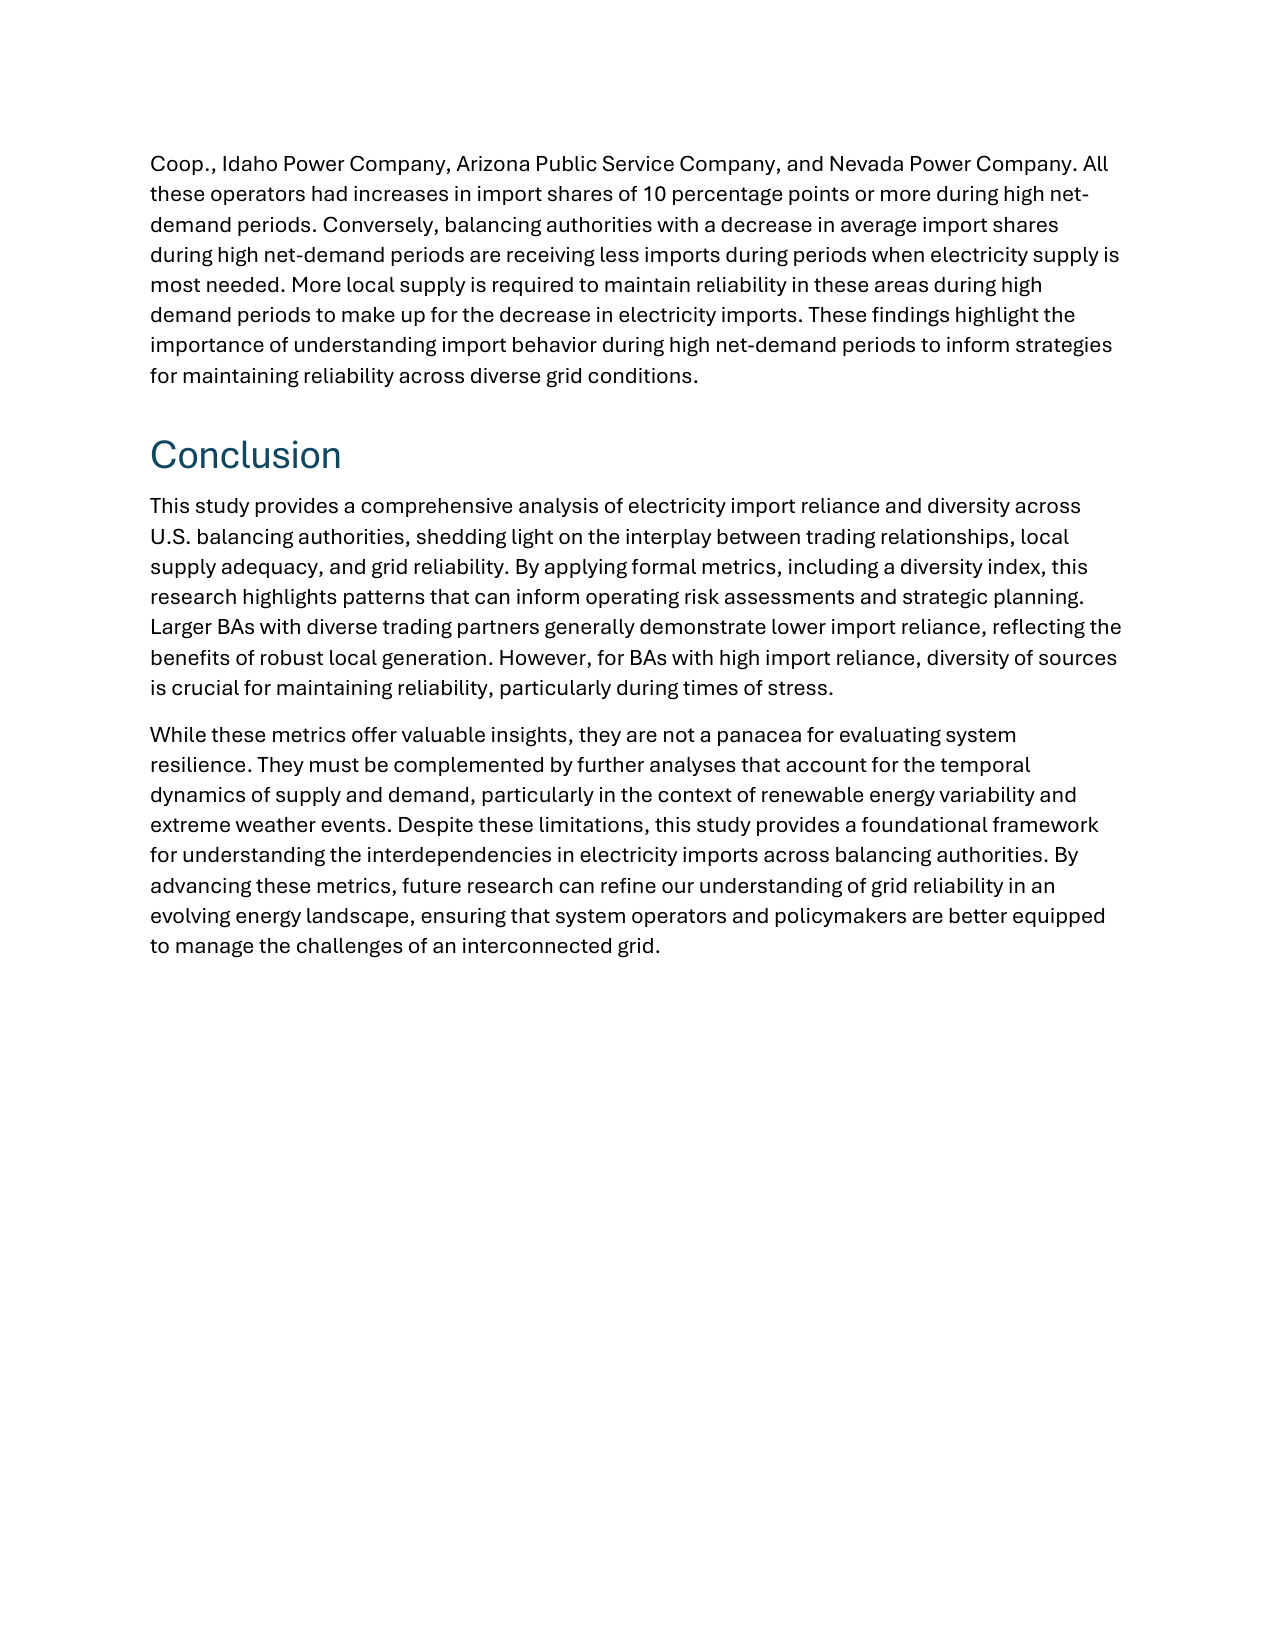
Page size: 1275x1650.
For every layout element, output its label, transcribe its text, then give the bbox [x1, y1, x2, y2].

subtitle Conclusion [150, 429, 1125, 480]
text While these metrics offer valuable insights, they are not a panacea for evaluating system resilience. They must be complemented by further analyses that account for the temporal dynamics of supply and demand, particularly in the context of renewable energy variability and extreme weather events. Despite these limitations, this study provides a foundational framework for understanding the interdependencies in electricity imports across balancing authorities. By advancing these metrics, future research can refine our understanding of grid reliability in an evolving energy landscape, ensuring that system operators and policymakers are better equipped to manage the challenges of an interconnected grid. [150, 721, 1125, 960]
text This study provides a comprehensive analysis of electricity import reliance and diversity across U.S. balancing authorities, shedding light on the interplay between trading relationships, local supply adequacy, and grid reliability. By applying formal metrics, including a diversity index, this research highlights patterns that can inform operating risk assessments and strategic planning. Larger BAs with diverse trading partners generally demonstrate lower import reliance, reflecting the benefits of robust local generation. However, for BAs with high import reliance, diversity of sources is crucial for maintaining reliability, particularly during times of stress. [150, 492, 1125, 702]
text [150, 150, 1125, 389]
